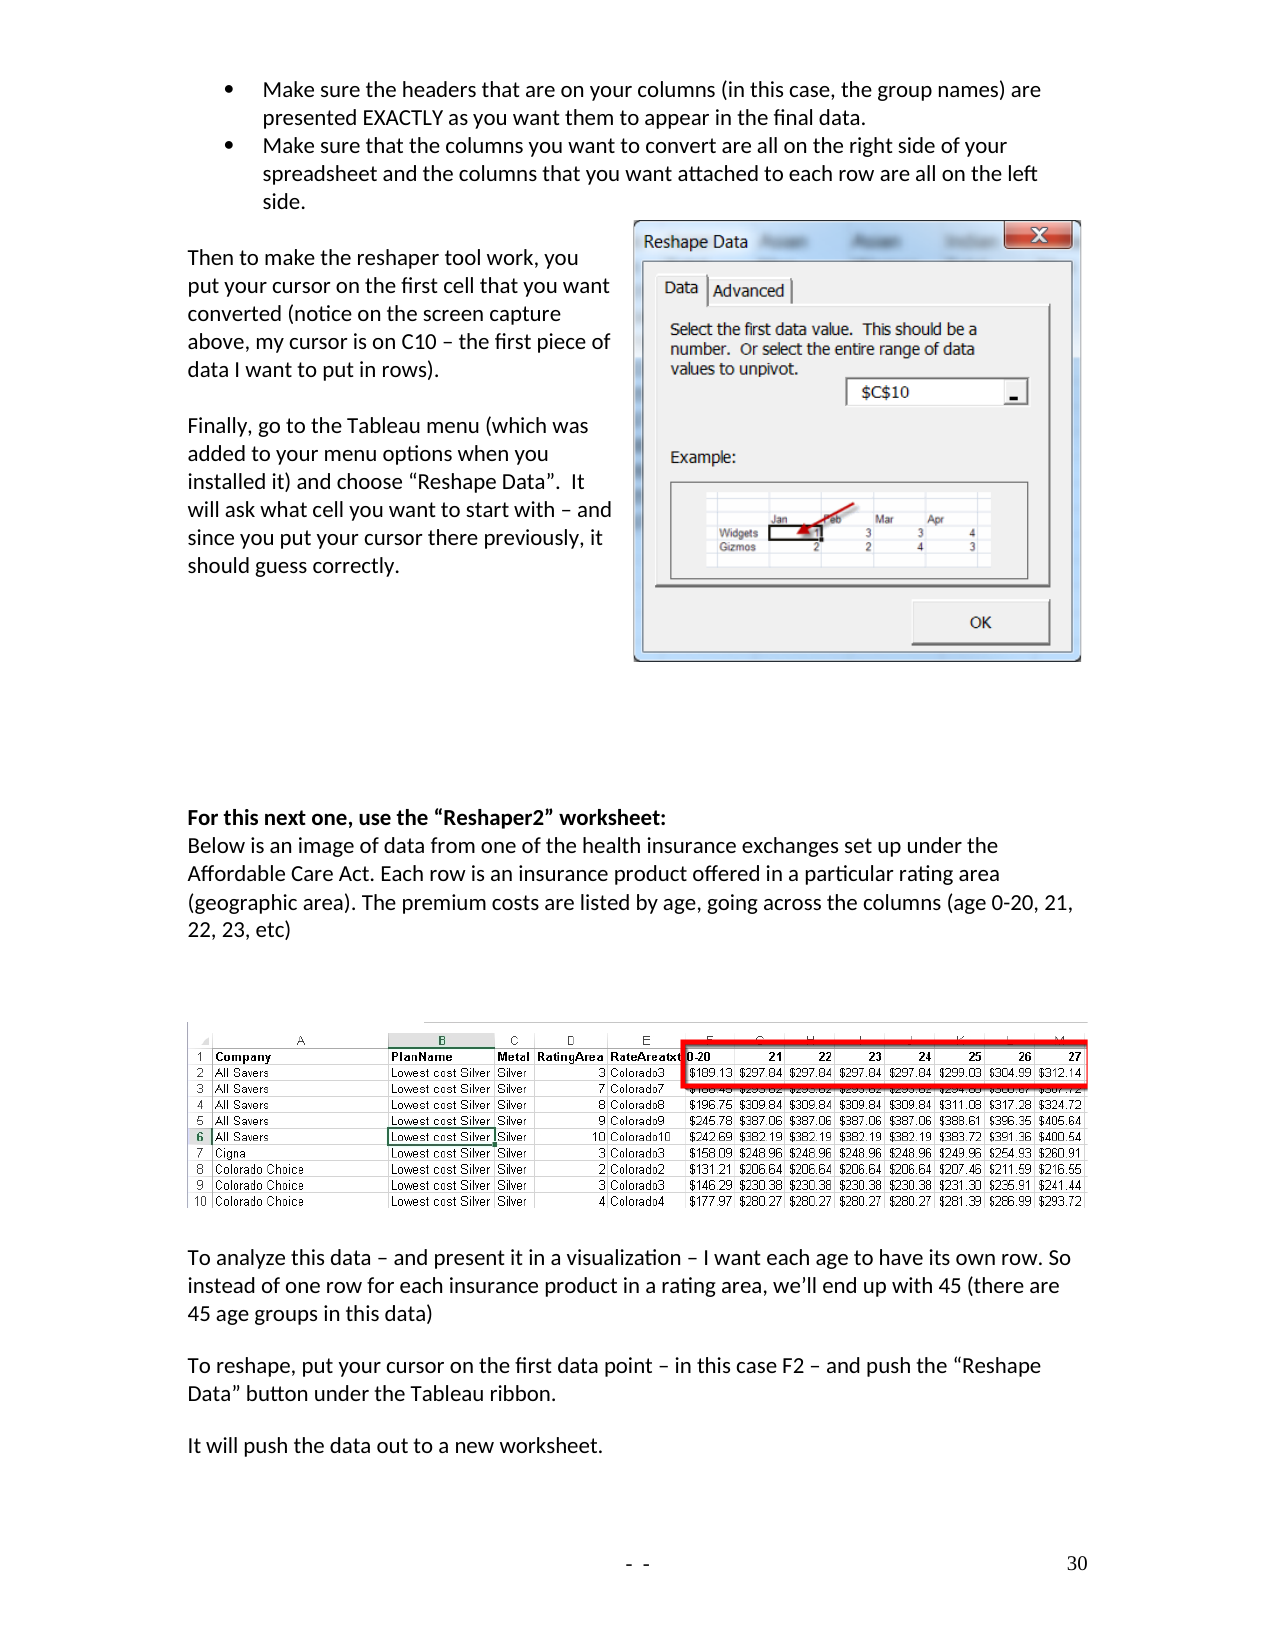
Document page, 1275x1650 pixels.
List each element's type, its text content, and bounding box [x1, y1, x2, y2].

text It will push the data out to a new worksheet. [187, 1432, 1087, 1459]
text Finally, go to the Tableau menu (which was added to your menu options when you installed it) and choose “Reshape Data”. It will ask what cell you want to start with – and since you put your cursor there previously, it should guess correctly. [187, 411, 633, 579]
list Make sure that the columns you want to convert are all on the right side of your spreadsheet and the columns that you want attached to each row are all on the left side. [225, 131, 1087, 215]
picture [187, 1022, 1088, 1208]
text For this next one, use the “Reshaper2” worksheet: [187, 803, 1087, 832]
text Then to make the reshaper tool work, you put your cursor on the first cell that you want converted (notice on the screen capture above, my cursor is on C10 – the first piece of data I want to put in rows). [187, 243, 633, 383]
list Make sure the headers that are on your columns (in this case, the group names) are presented EXACTLY as you want them to appear in the final data. [225, 75, 1087, 131]
picture [633, 220, 1082, 662]
text To reshape, put your cursor on the first data point – in this case F2 – and push the “Reshape Data” button under the Tableau ribbon. [187, 1351, 1087, 1407]
text Below is an image of data from one of the health insurance exchanges set up under the Affordable Care Act. Each row is an insurance product offered in a particular rating area (geographic area). The premium costs are listed by age, going across the columns (age 0-20, 21, 22, 23, etc) [187, 832, 1087, 944]
